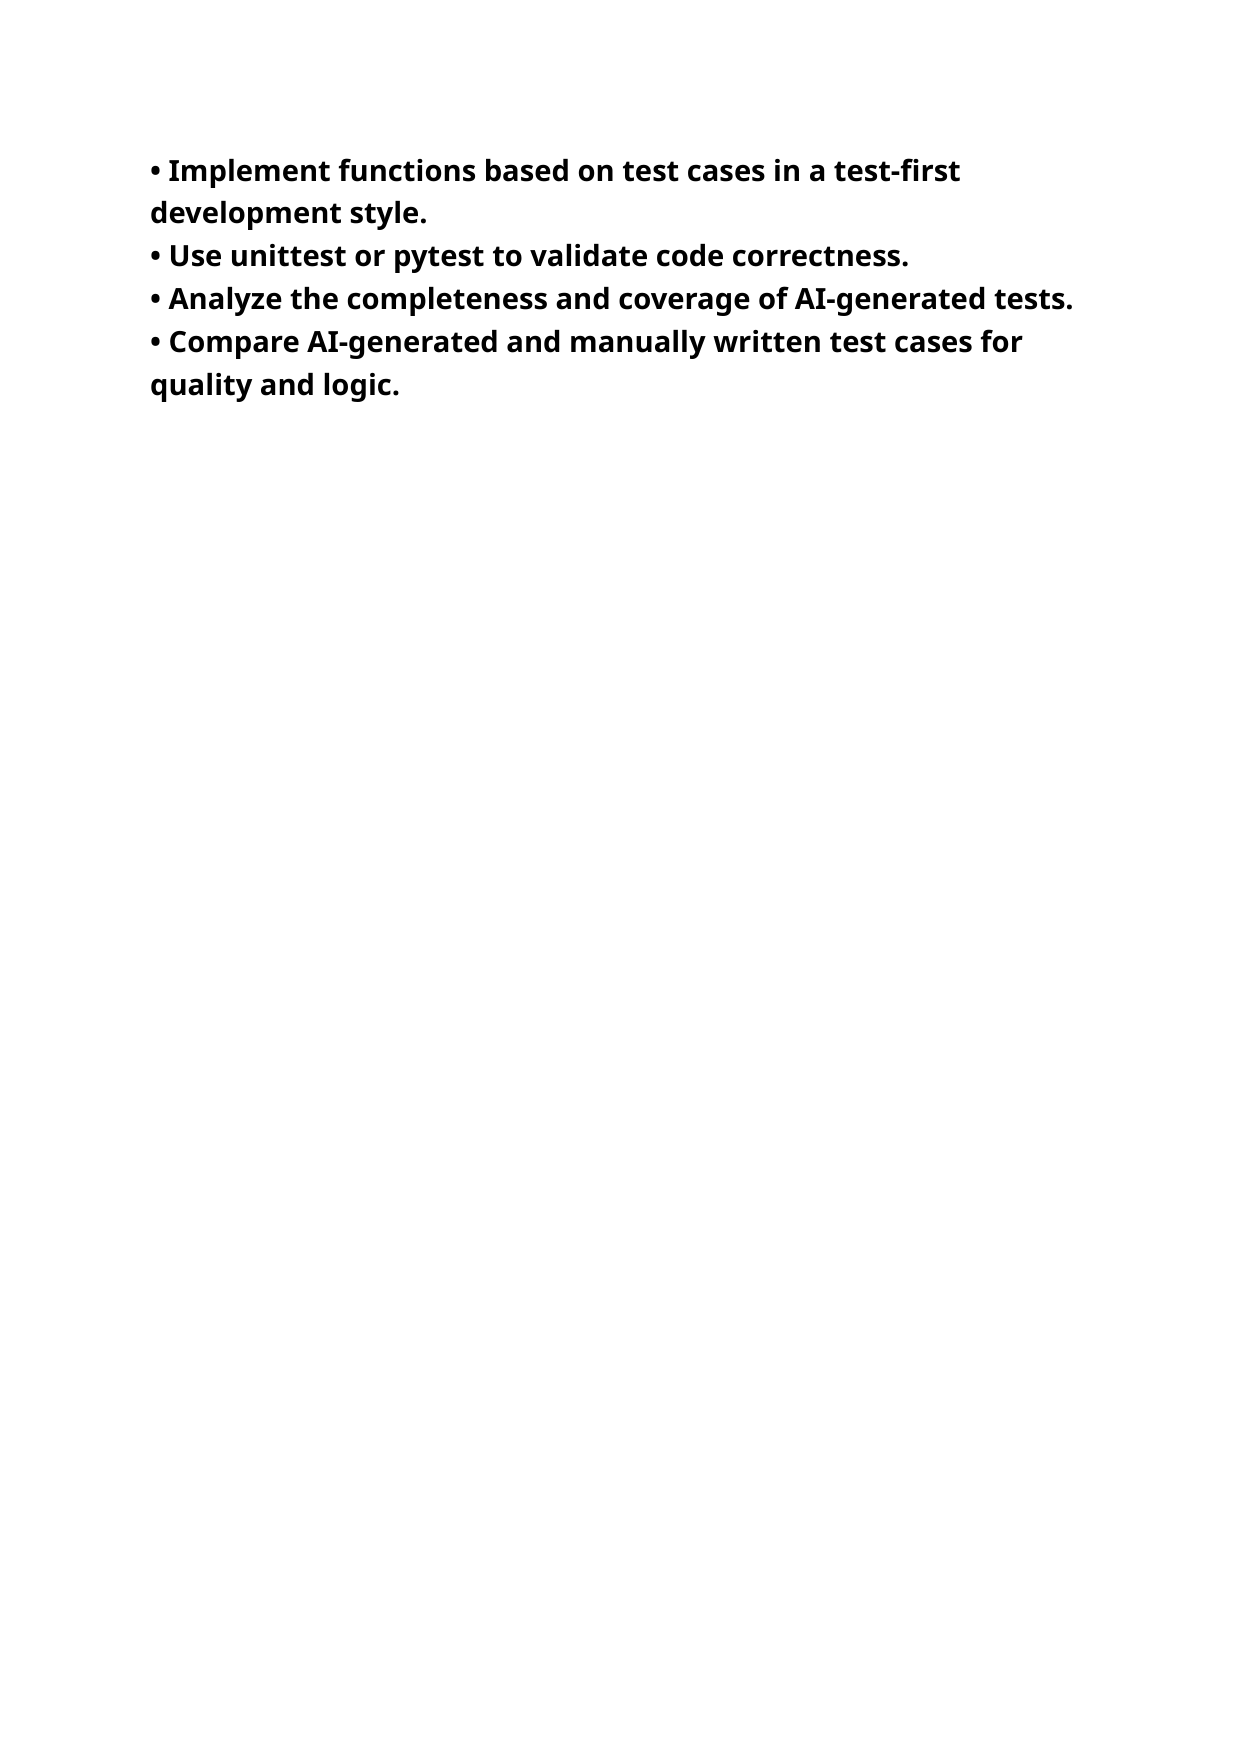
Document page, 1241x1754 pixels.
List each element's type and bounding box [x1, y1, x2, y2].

text [150, 150, 1090, 404]
